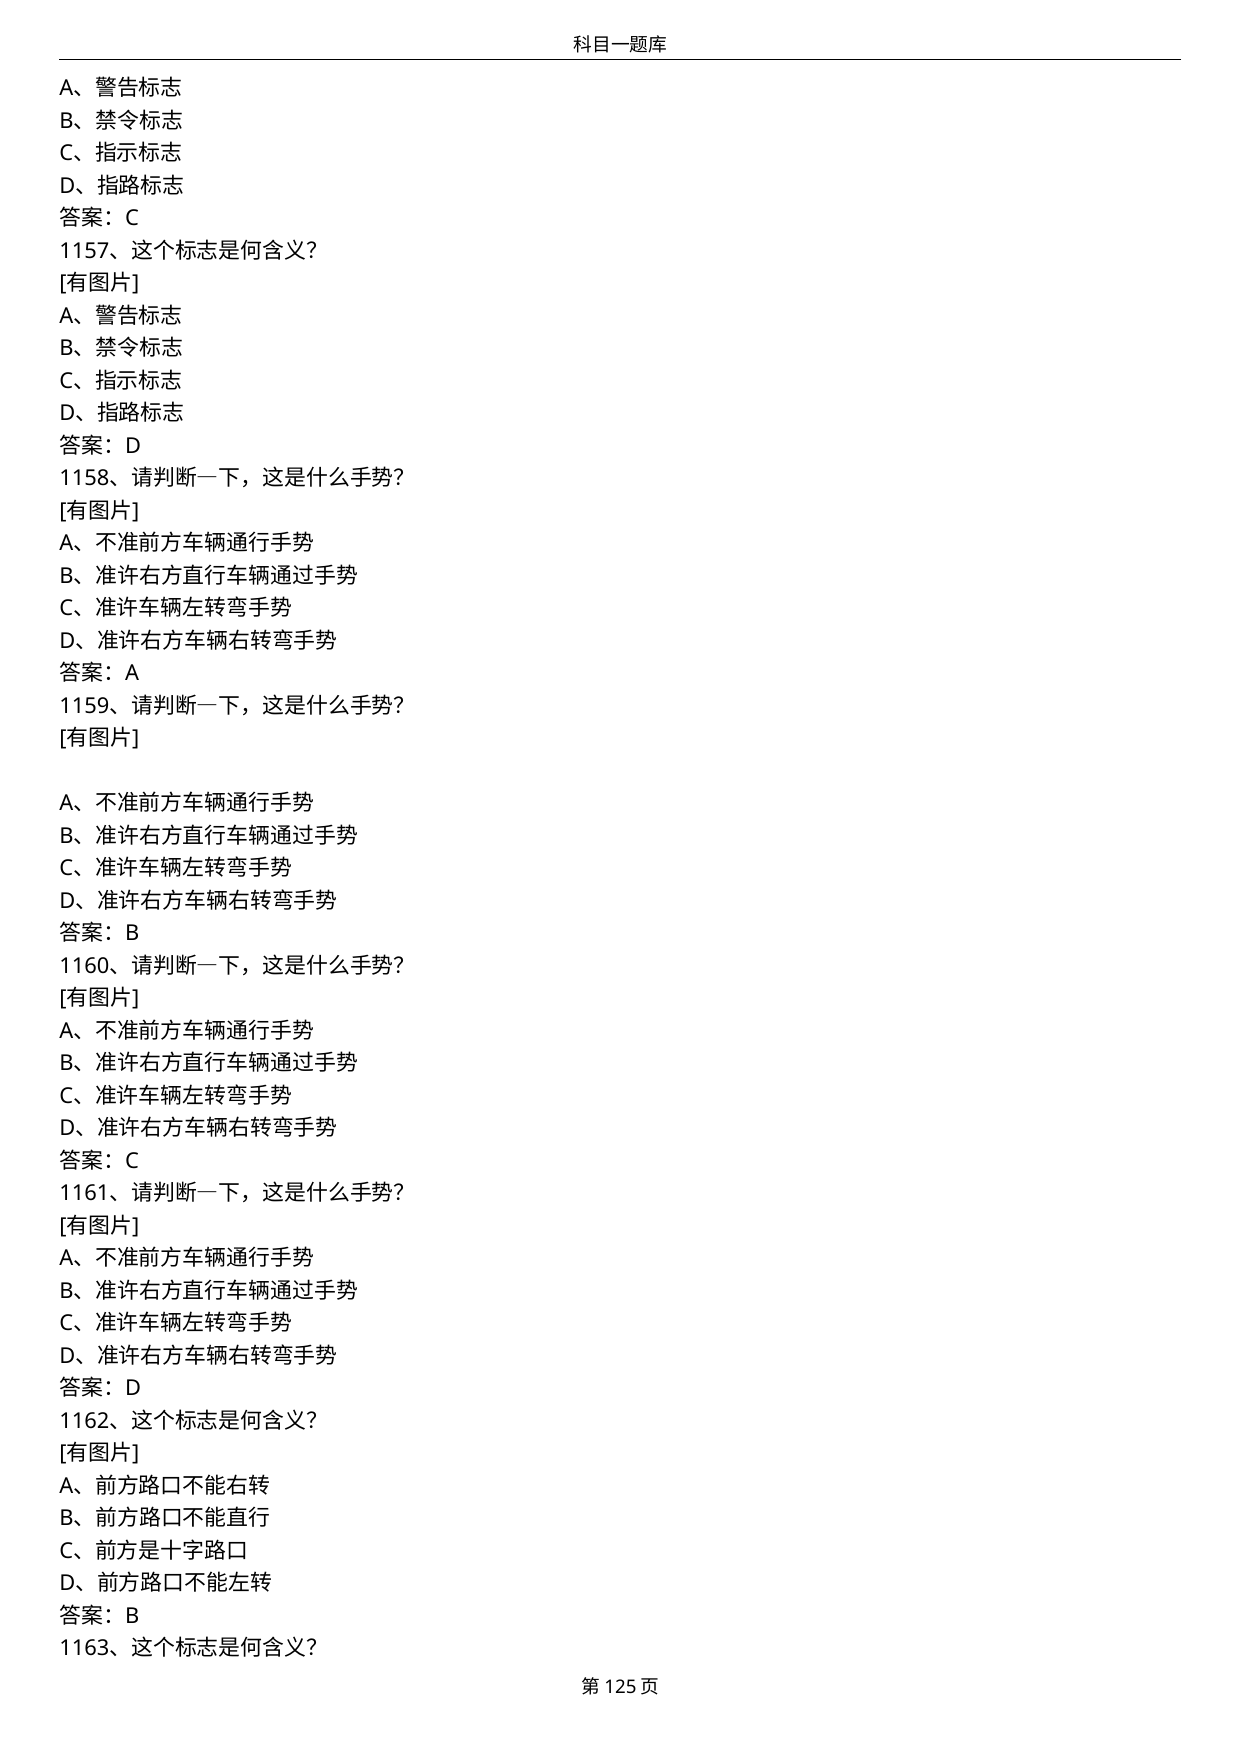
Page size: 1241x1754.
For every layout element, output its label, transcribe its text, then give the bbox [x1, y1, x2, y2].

text D、准许右方车辆右转弯手势 [59, 622, 1181, 655]
text A、不准前方车辆通行手势 [59, 525, 1181, 557]
text 答案：C [59, 200, 1181, 232]
text D、准许右方车辆右转弯手势 [59, 882, 1181, 915]
text [有图片] [59, 1435, 1181, 1467]
text 答案：D [59, 1370, 1181, 1402]
text B、准许右方直行车辆通过手势 [59, 817, 1181, 850]
text A、不准前方车辆通行手势 [59, 785, 1181, 817]
text C、准许车辆左转弯手势 [59, 1305, 1181, 1337]
text 1161、请判断—下，这是什么手势？ [59, 1175, 1181, 1207]
text D、准许右方车辆右转弯手势 [59, 1110, 1181, 1142]
text [有图片] [59, 720, 1181, 752]
text C、准许车辆左转弯手势 [59, 850, 1181, 882]
text D、前方路口不能左转 [59, 1565, 1181, 1597]
text 答案：B [59, 915, 1181, 947]
text [有图片] [59, 1207, 1181, 1240]
text B、准许右方直行车辆通过手势 [59, 1272, 1181, 1305]
text 答案：C [59, 1142, 1181, 1175]
text A、不准前方车辆通行手势 [59, 1012, 1181, 1045]
text A、前方路口不能右转 [59, 1467, 1181, 1500]
text B、准许右方直行车辆通过手势 [59, 1045, 1181, 1077]
text C、指示标志 [59, 135, 1181, 167]
text B、前方路口不能直行 [59, 1500, 1181, 1532]
text 答案：D [59, 427, 1181, 460]
text 答案：B [59, 1597, 1181, 1630]
text B、禁令标志 [59, 102, 1181, 135]
text C、指示标志 [59, 362, 1181, 395]
text 1158、请判断—下，这是什么手势？ [59, 460, 1181, 492]
text 1162、这个标志是何含义？ [59, 1402, 1181, 1435]
text B、准许右方直行车辆通过手势 [59, 557, 1181, 590]
text [有图片] [59, 492, 1181, 525]
text 1159、请判断—下，这是什么手势？ [59, 687, 1181, 720]
text D、指路标志 [59, 167, 1181, 200]
text 1160、请判断—下，这是什么手势？ [59, 947, 1181, 980]
text D、准许右方车辆右转弯手势 [59, 1337, 1181, 1370]
text B、禁令标志 [59, 330, 1181, 362]
text C、前方是十字路口 [59, 1532, 1181, 1565]
text A、警告标志 [59, 70, 1181, 102]
text C、准许车辆左转弯手势 [59, 590, 1181, 622]
text A、警告标志 [59, 297, 1181, 330]
text [有图片] [59, 980, 1181, 1012]
text D、指路标志 [59, 395, 1181, 427]
text [有图片] [59, 265, 1181, 297]
text 1157、这个标志是何含义？ [59, 232, 1181, 265]
text A、不准前方车辆通行手势 [59, 1240, 1181, 1272]
text C、准许车辆左转弯手势 [59, 1077, 1181, 1110]
text 答案：A [59, 655, 1181, 687]
text 1163、这个标志是何含义？ [59, 1630, 1181, 1662]
